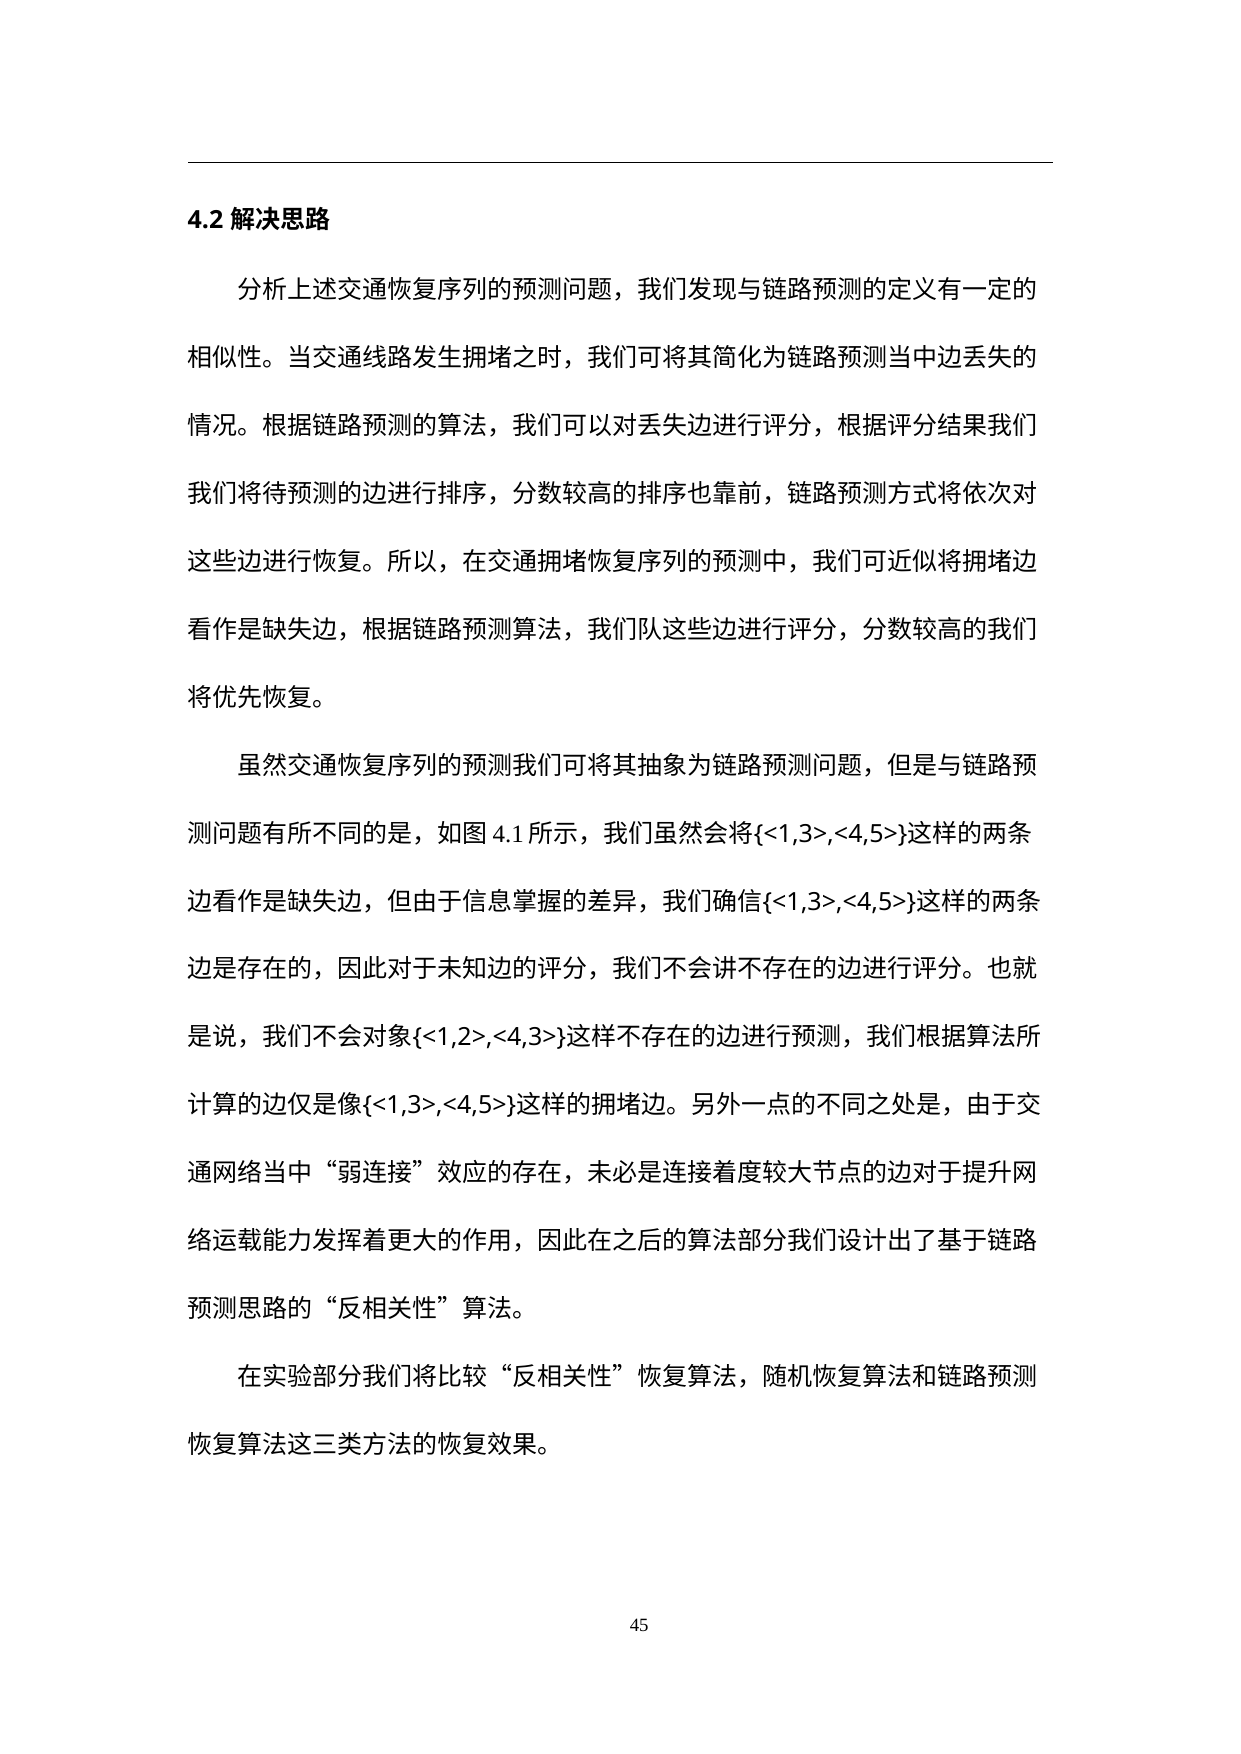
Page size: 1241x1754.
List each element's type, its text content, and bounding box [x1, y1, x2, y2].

text 虽然交通恢复序列的预测我们可将其抽象为链路预测问题，但是与链路预测问题有所不同的是，如图4.1所示，我们虽然会将{<1,3>,<4,5>}这样的两条边看作是缺失边，但由于信息掌握的差异，我们确信{<1,3>,<4,5>}这样的两条边是存在的，因此对于未知边的评分，我们不会讲不存在的边进行评分。也就是说，我们不会对象{<1,2>,<4,3>}这样不存在的边进行预测，我们根据算法所计算的边仅是像{<1,3>,<4,5>}这样的拥堵边。另外一点的不同之处是，由于交通网络当中“弱连接”效应的存在，未必是连接着度较大节点的边对于提升网络运载能力发挥着更大的作用，因此在之后的算法部分我们设计出了基于链路预测思路的“反相关性”算法。 [187, 729, 1053, 1341]
text 分析上述交通恢复序列的预测问题，我们发现与链路预测的定义有一定的相似性。当交通线路发生拥堵之时，我们可将其简化为链路预测当中边丢失的情况。根据链路预测的算法，我们可以对丢失边进行评分，根据评分结果我们我们将待预测的边进行排序，分数较高的排序也靠前，链路预测方式将依次对这些边进行恢复。所以，在交通拥堵恢复序列的预测中，我们可近似将拥堵边看作是缺失边，根据链路预测算法，我们队这些边进行评分，分数较高的我们将优先恢复。 [187, 254, 1053, 729]
text 在实验部分我们将比较“反相关性”恢复算法，随机恢复算法和链路预测恢复算法这三类方法的恢复效果。 [187, 1341, 1053, 1476]
subtitle 4.2 解决思路 [187, 199, 1053, 236]
